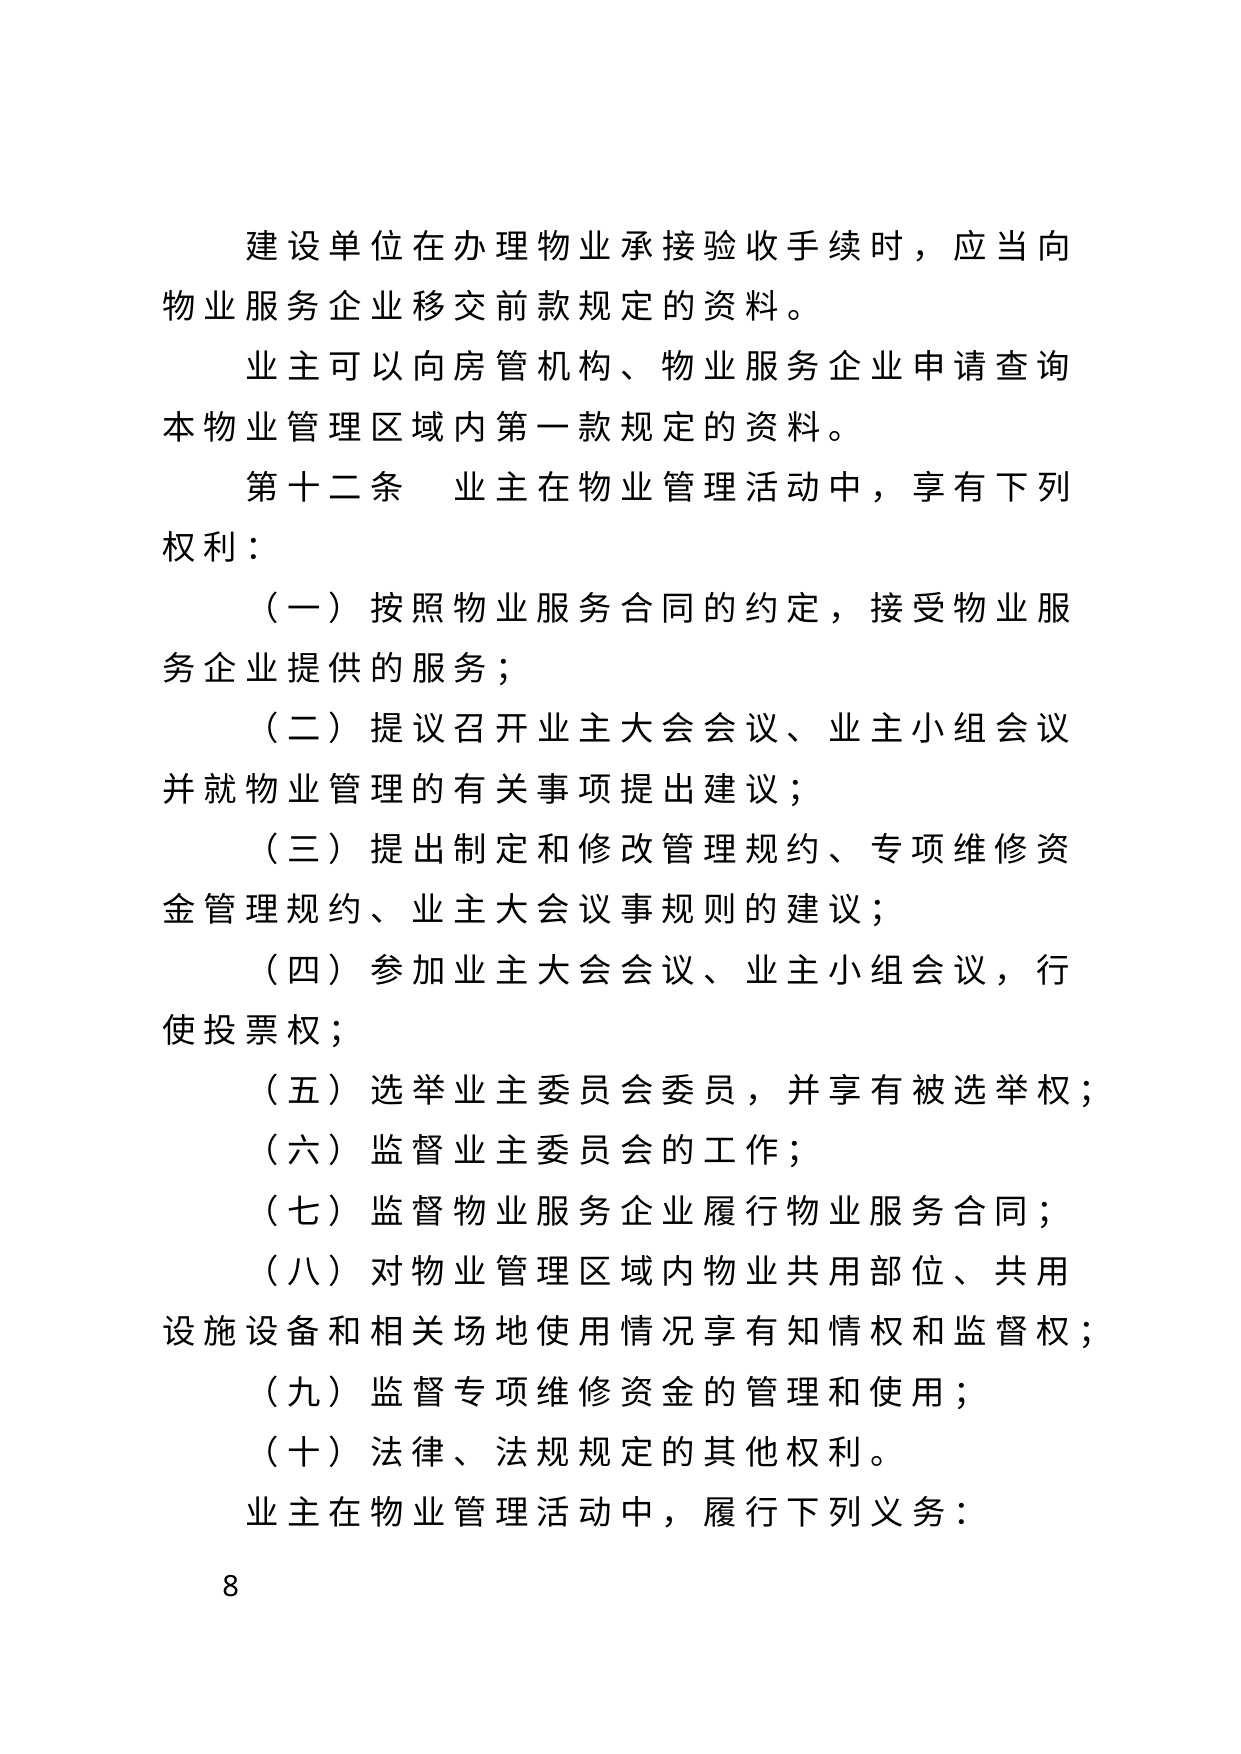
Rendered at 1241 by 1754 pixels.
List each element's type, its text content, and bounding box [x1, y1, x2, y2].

text 业主可以向房管机构、物业服务企业申请查询本物业管理区域内第一款规定的资料。 [162, 334, 1078, 455]
text （九）监督专项维修资金的管理和使用； [162, 1359, 1078, 1420]
text （八）对物业管理区域内物业共用部位、共用设施设备和相关场地使用情况享有知情权和监督权； [162, 1239, 1078, 1359]
text （一）按照物业服务合同的约定，接受物业服务企业提供的服务； [162, 575, 1078, 696]
text （七）监督物业服务企业履行物业服务合同； [162, 1178, 1078, 1239]
text （五）选举业主委员会委员，并享有被选举权； [162, 1058, 1078, 1118]
text （六）监督业主委员会的工作； [162, 1118, 1078, 1178]
text （十）法律、法规规定的其他权利。 [162, 1420, 1078, 1480]
text 业主在物业管理活动中，履行下列义务： [162, 1480, 1078, 1540]
text （四）参加业主大会会议、业主小组会议，行使投票权； [162, 937, 1078, 1058]
text 第十二条 业主在物业管理活动中，享有下列权利： [162, 455, 1078, 575]
text 建设单位在办理物业承接验收手续时，应当向物业服务企业移交前款规定的资料。 [162, 213, 1078, 334]
text （二）提议召开业主大会会议、业主小组会议，并就物业管理的有关事项提出建议； [162, 696, 1078, 817]
text （三）提出制定和修改管理规约、专项维修资金管理规约、业主大会议事规则的建议； [162, 817, 1078, 937]
